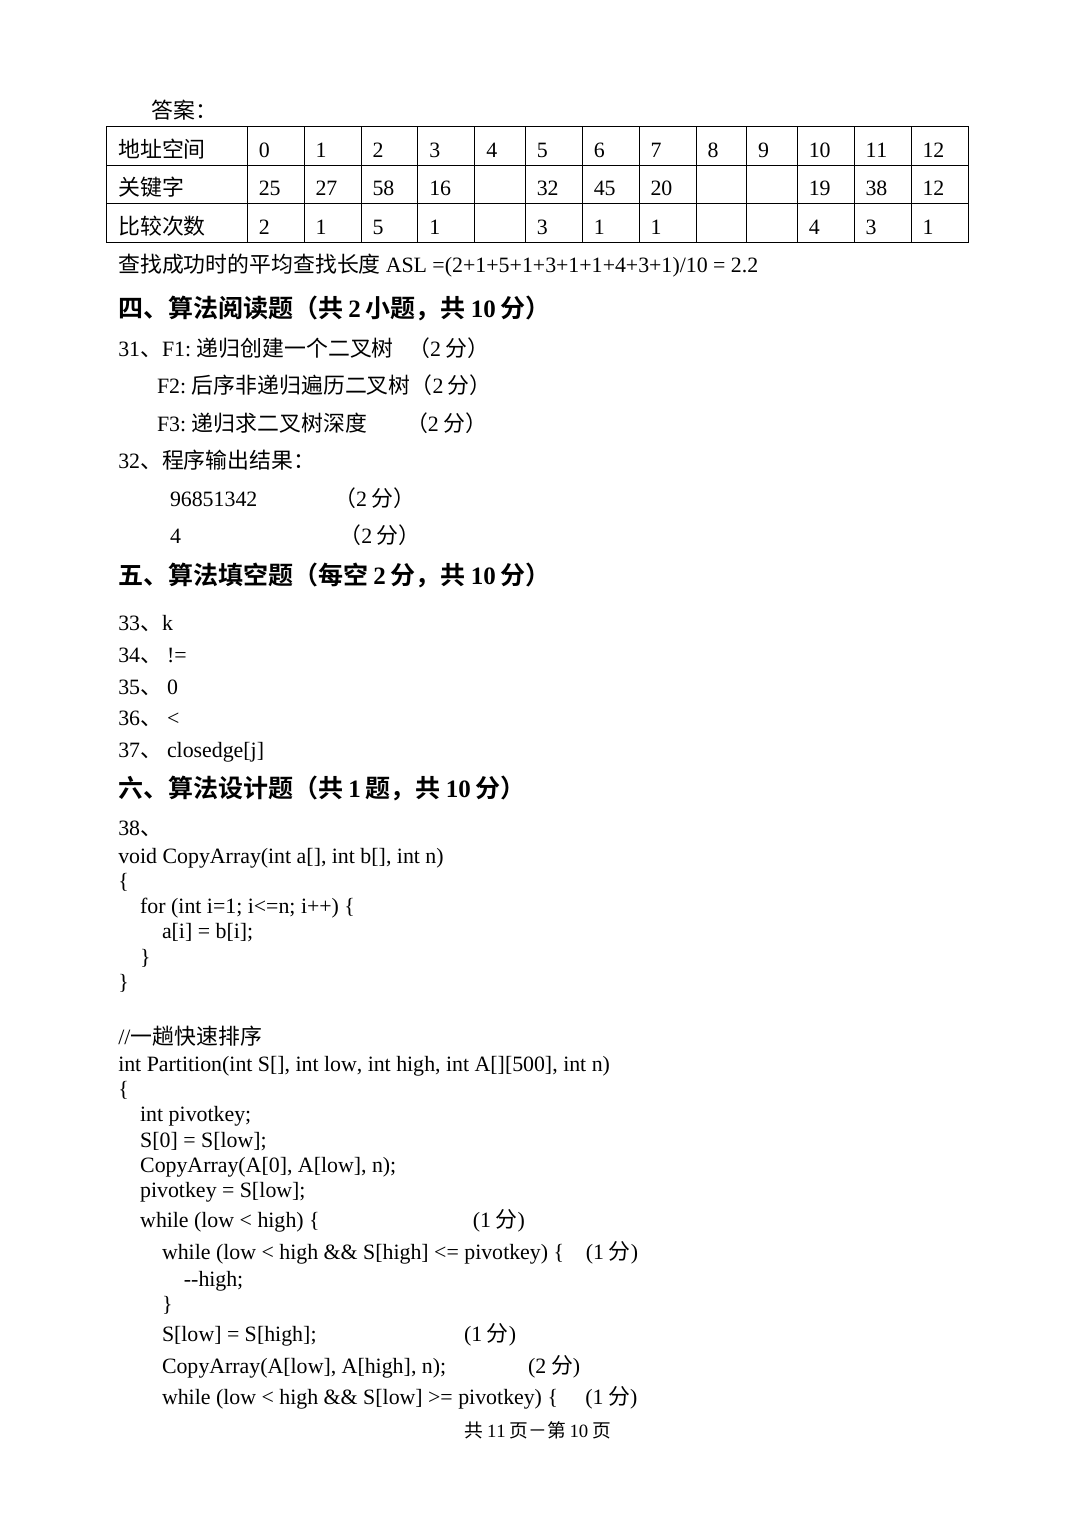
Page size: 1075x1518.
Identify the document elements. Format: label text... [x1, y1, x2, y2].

table_cell 1 [583, 204, 639, 242]
text for (int i=1; i<=n; i++) { [118, 893, 957, 918]
text 38、 [118, 805, 957, 843]
text 五、算法填空题（每空2分，共10分） [118, 551, 957, 593]
text 答案： [118, 89, 957, 126]
text int pivotkey; [118, 1101, 957, 1127]
table_cell [475, 204, 525, 242]
text a[i] = b[i]; [118, 918, 957, 944]
text int Partition(int S[], int low, int high, int A[][500], int n) [118, 1051, 957, 1076]
text 96851342 （2分） [118, 476, 957, 514]
table_cell [697, 166, 746, 203]
table_cell 3 [526, 204, 582, 242]
text S[low] = S[high]; (1分) [118, 1316, 957, 1348]
table_header 5 [526, 127, 582, 165]
table_header 6 [583, 127, 639, 165]
table_cell 25 [248, 166, 304, 203]
text 六、算法设计题（共1题，共10分） [118, 764, 957, 805]
table_cell [747, 166, 797, 203]
table_cell 58 [362, 166, 417, 203]
table_cell [697, 204, 746, 242]
table_cell 38 [855, 166, 911, 203]
table_header 2 [362, 127, 417, 165]
text { [118, 868, 957, 893]
table_cell [747, 204, 797, 242]
text F2: 后序非递归遍历二叉树（2分） [118, 364, 957, 401]
table_cell [475, 166, 525, 203]
text 34、 != [118, 637, 957, 669]
table_header 9 [747, 127, 797, 165]
table_cell 19 [798, 166, 854, 203]
text } [118, 969, 957, 994]
table_header 0 [248, 127, 304, 165]
text void CopyArray(int a[], int b[], int n) [118, 843, 957, 868]
table_header 3 [418, 127, 474, 165]
table_cell 4 [798, 204, 854, 242]
text 35、 0 [118, 669, 957, 700]
table_header 地址空间 [107, 127, 247, 165]
text { [118, 1076, 957, 1101]
text 32、程序输出结果： [118, 439, 957, 476]
text F3: 递归求二叉树深度 （2分） [118, 401, 957, 439]
text 31、F1: 递归创建一个二叉树 （2分） [118, 326, 957, 364]
text pivotkey = S[low]; [118, 1177, 957, 1202]
table_cell 32 [526, 166, 582, 203]
text while (low < high && S[high] <= pivotkey) { (1分) [118, 1234, 957, 1266]
text } [118, 1291, 957, 1316]
table_cell 3 [855, 204, 911, 242]
table_cell 16 [418, 166, 474, 203]
table_header 8 [697, 127, 746, 165]
table_cell 27 [305, 166, 361, 203]
table_cell 45 [583, 166, 639, 203]
text while (low < high && S[low] >= pivotkey) { (1分) [118, 1379, 957, 1411]
text 33、k [118, 605, 957, 637]
table_cell 比较次数 [107, 204, 247, 242]
text //一趟快速排序 [118, 1019, 957, 1051]
table_cell 1 [418, 204, 474, 242]
table_cell 12 [912, 166, 968, 203]
table_header 10 [798, 127, 854, 165]
table_cell 1 [912, 204, 968, 242]
text S[0] = S[low]; [118, 1127, 957, 1152]
text 四、算法阅读题（共2小题，共10分） [118, 280, 957, 326]
text 查找成功时的平均查找长度 ASL =(2+1+5+1+3+1+1+4+3+1)/10 = 2.2 [118, 243, 957, 280]
table_cell 5 [362, 204, 417, 242]
text 4 （2分） [118, 514, 957, 551]
text } [118, 944, 957, 969]
text CopyArray(A[0], A[low], n); [118, 1152, 957, 1177]
table_header 12 [912, 127, 968, 165]
table_cell 20 [640, 166, 696, 203]
table_header 7 [640, 127, 696, 165]
table_cell 关键字 [107, 166, 247, 203]
table_header 11 [855, 127, 911, 165]
text CopyArray(A[low], A[high], n); (2分) [118, 1348, 957, 1379]
table_cell 1 [305, 204, 361, 242]
table_cell 1 [640, 204, 696, 242]
text 37、 closedge[j] [118, 732, 957, 764]
table_cell 2 [248, 204, 304, 242]
text while (low < high) { (1分) [118, 1202, 957, 1234]
text 36、 < [118, 700, 957, 732]
table_header 1 [305, 127, 361, 165]
table_header 4 [475, 127, 525, 165]
text --high; [118, 1266, 957, 1291]
